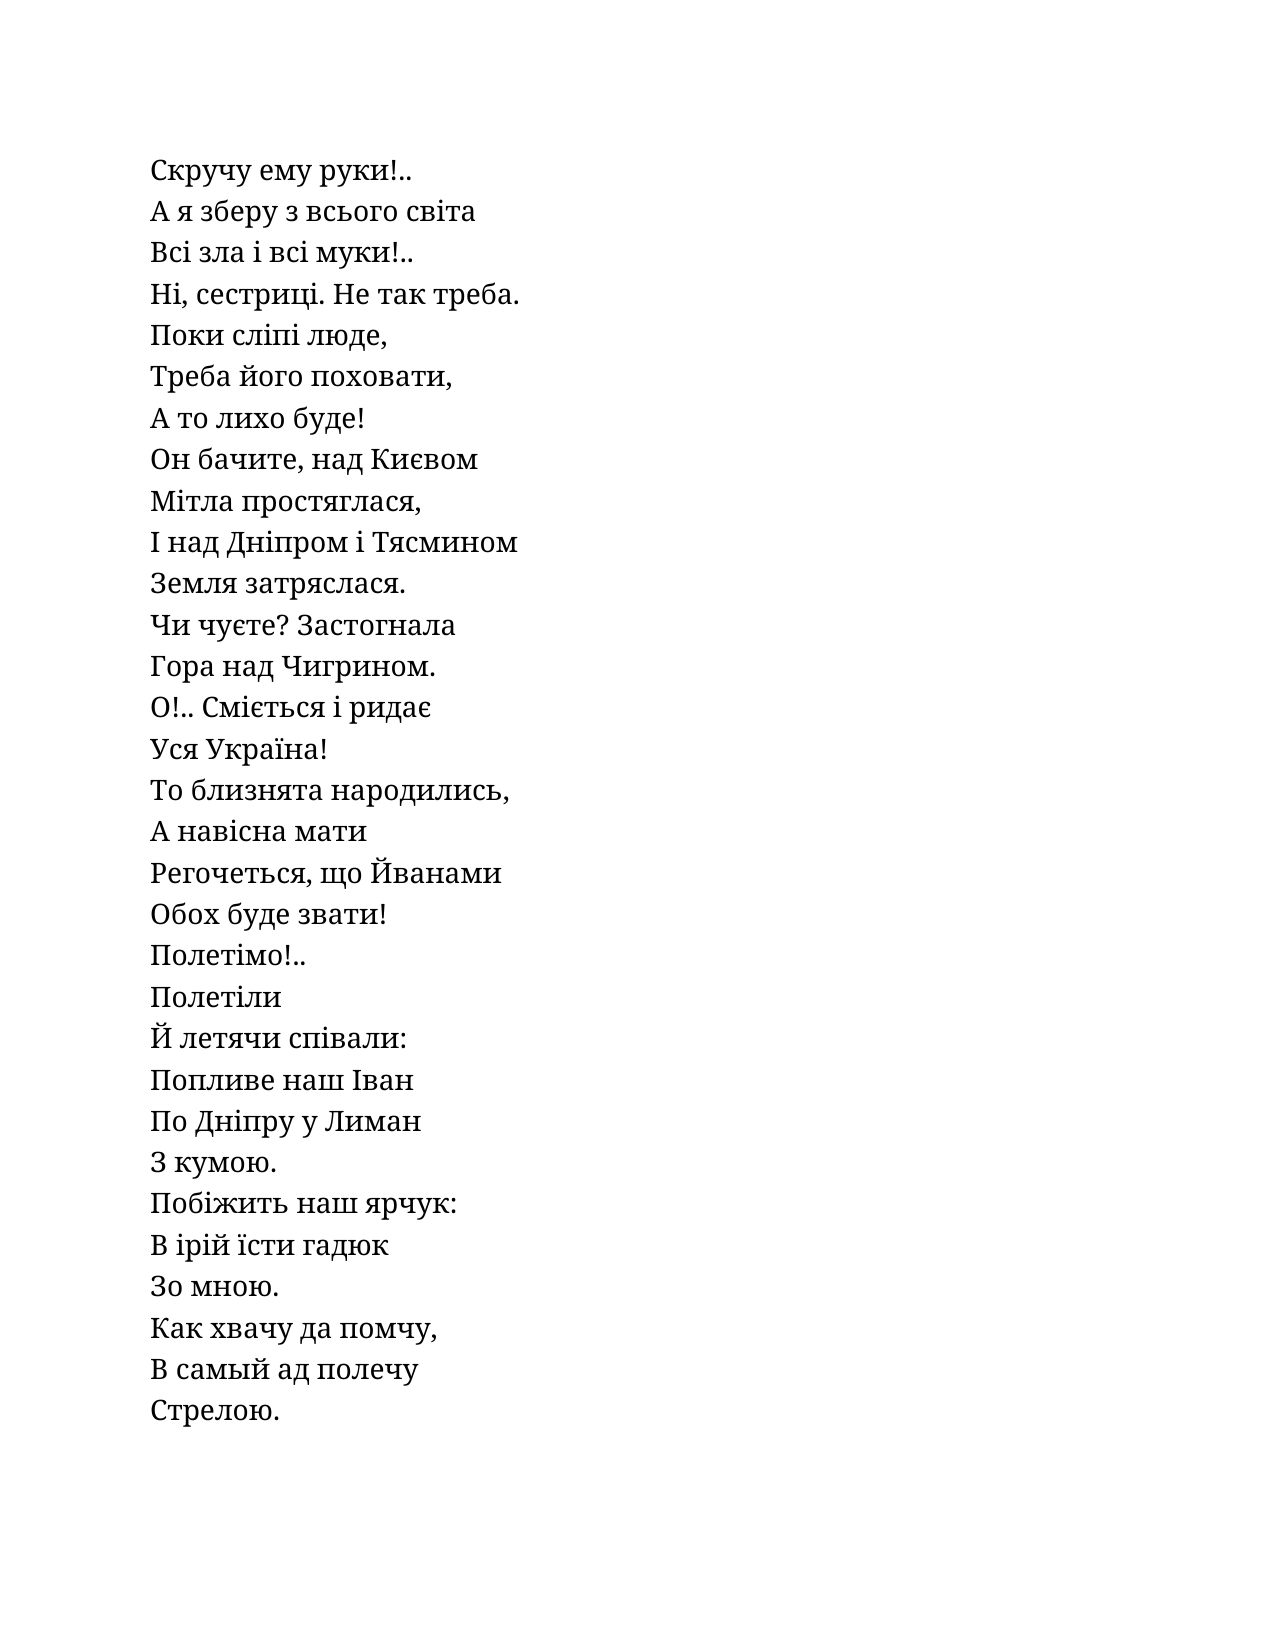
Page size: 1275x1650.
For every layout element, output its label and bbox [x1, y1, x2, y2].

text [150, 150, 1125, 1470]
